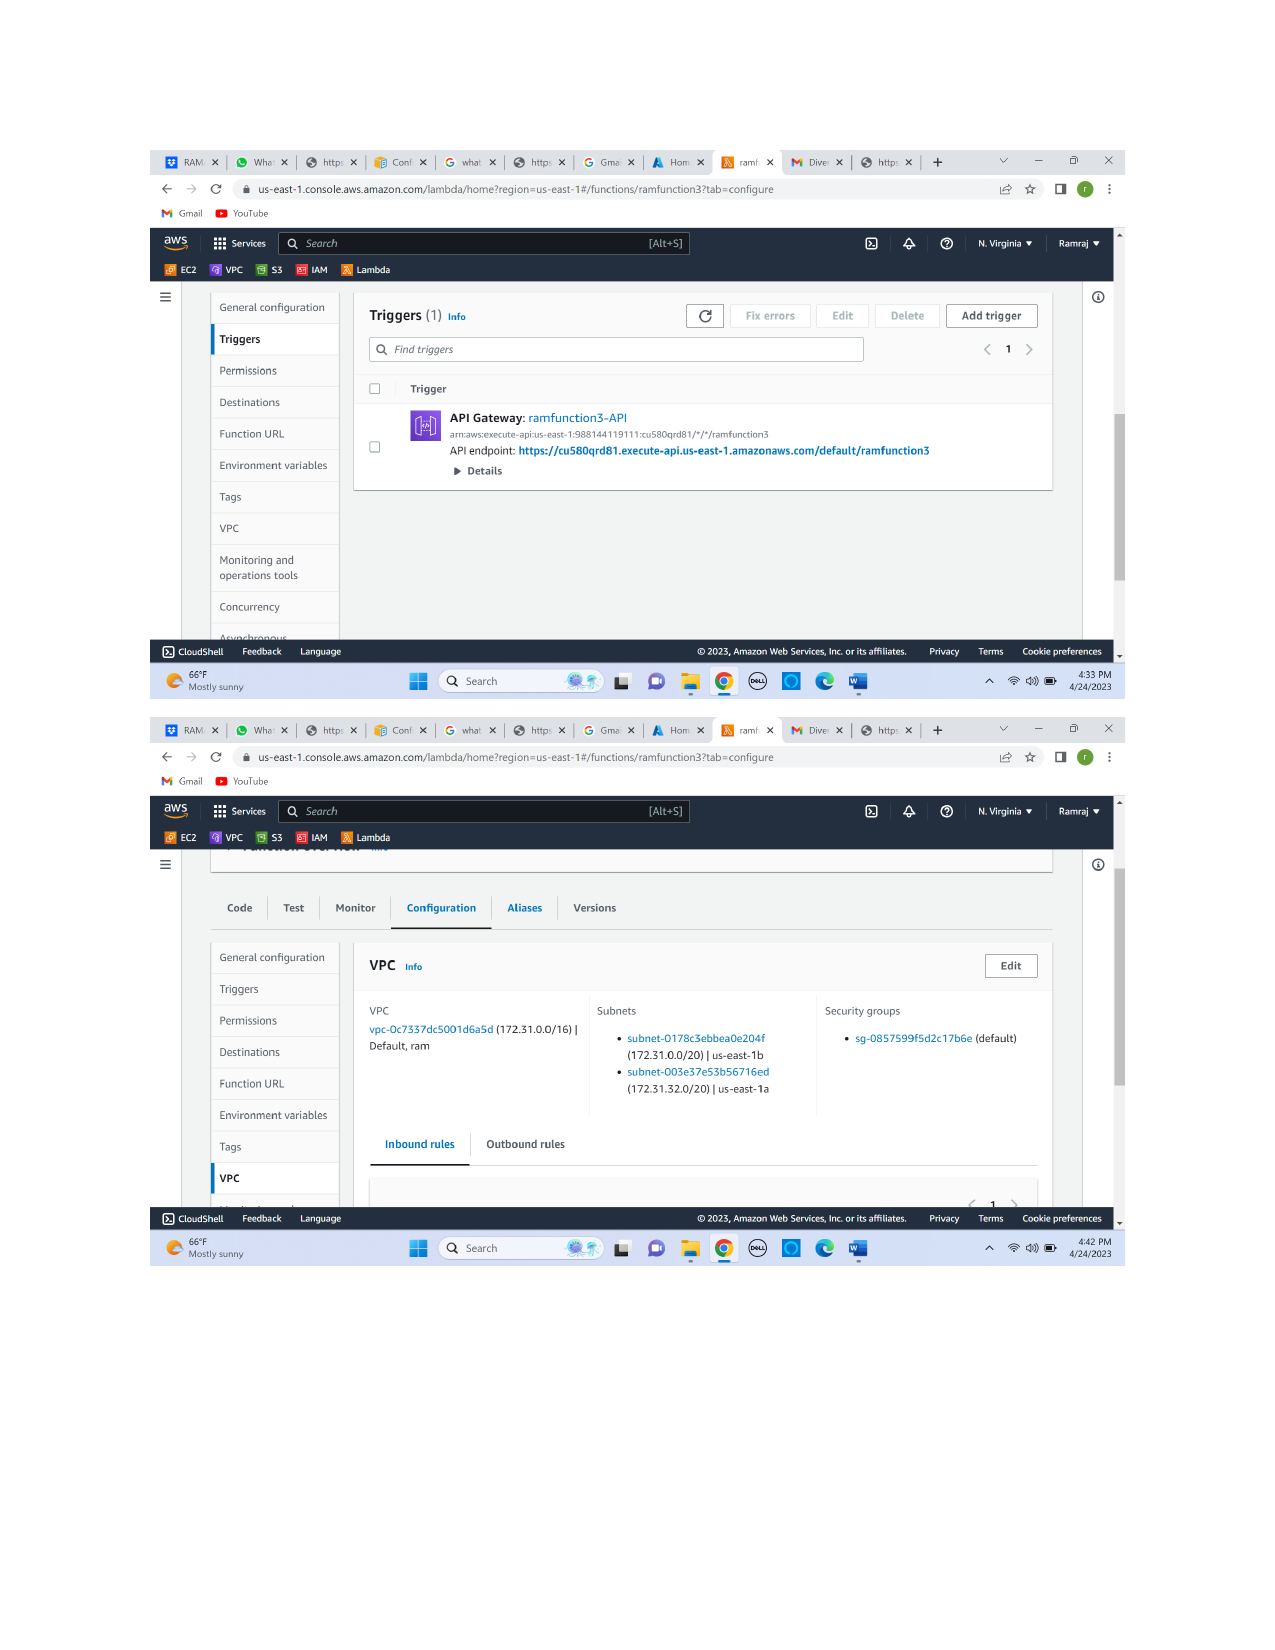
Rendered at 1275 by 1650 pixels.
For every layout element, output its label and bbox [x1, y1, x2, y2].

picture [150, 150, 1125, 699]
picture [150, 717, 1125, 1266]
